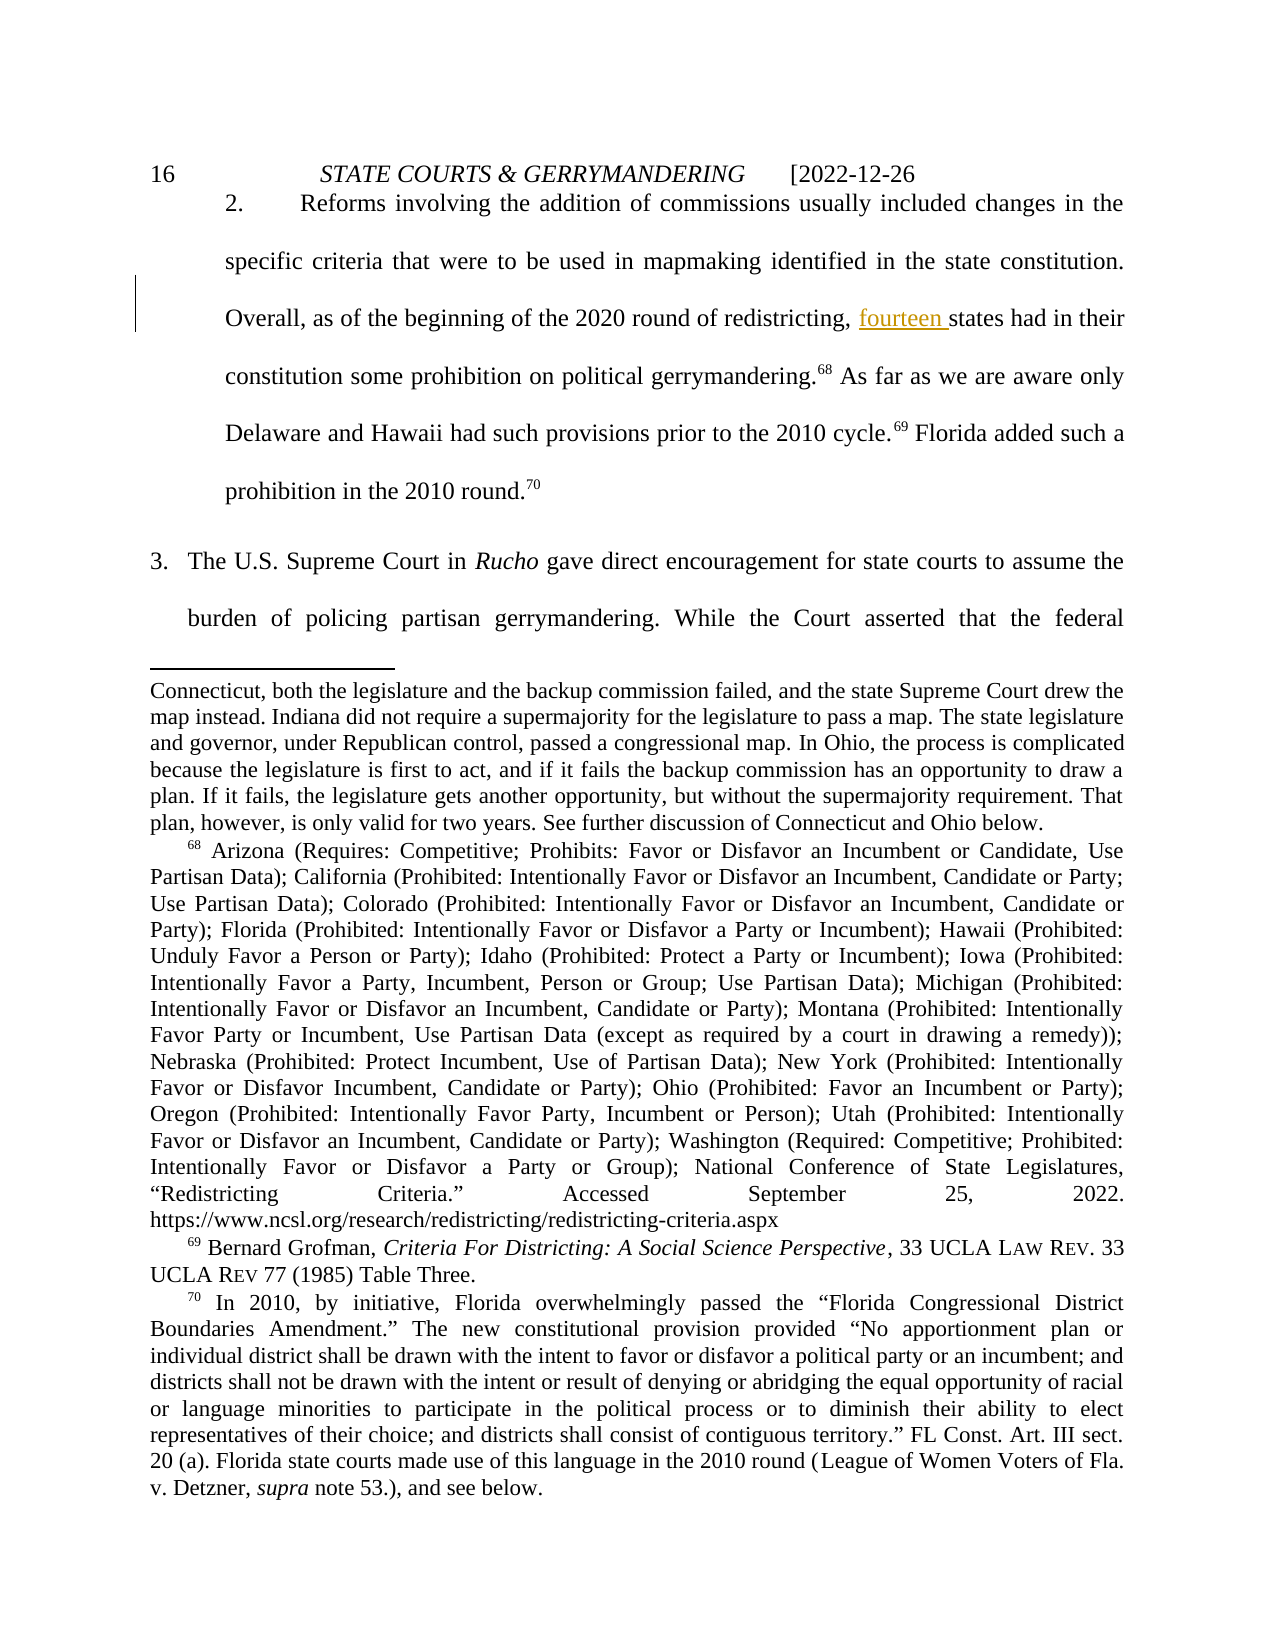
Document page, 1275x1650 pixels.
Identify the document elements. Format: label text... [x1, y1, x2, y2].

list The U.S. Supreme Court in Rucho gave direct encouragement for state courts to assume the burden of policing partisan gerrymandering. While the Court asserted that the federal judiciary was not the venue to adjudicate the harms caused by partisan gerrymandering, it also claimed that it was not tossing “complaints about districting to echo into a void.” According to the court majority, among the options left available to police bad behavior are “state amendments and legislation placing power to draw electoral districts in the hands of independent commissions, mandating particular districting criteria for their mapmakers, or prohibiting drawing district lines for partisan advantage.” The Court also noted that Congress can use the Election Clause to reform the redistricting process. What is of direct relevance to the 2020 role of state courts in policing partisan gerrymandering is this language in Rucho: “Provisions in state statutes and state constitutions can provide standards and guidance for state courts to apply.” Thus, the Supreme Court clearly distinguished what it now saw as the distinct roles of federal and state courts in policing partisan gerrymandering. [150, 546, 1125, 632]
list Reforms involving the addition of commissions usually included changes in the specific criteria that were to be used in mapmaking identified in the state constitution. Overall, as of the beginning of the 2020 round of redistricting, states had in their constitution some prohibition on political gerrymandering. As far as we are aware only Delaware and Hawaii had such provisions prior to the 2010 cycle. Florida added such a prohibition in the 2010 round. [225, 188, 1125, 504]
